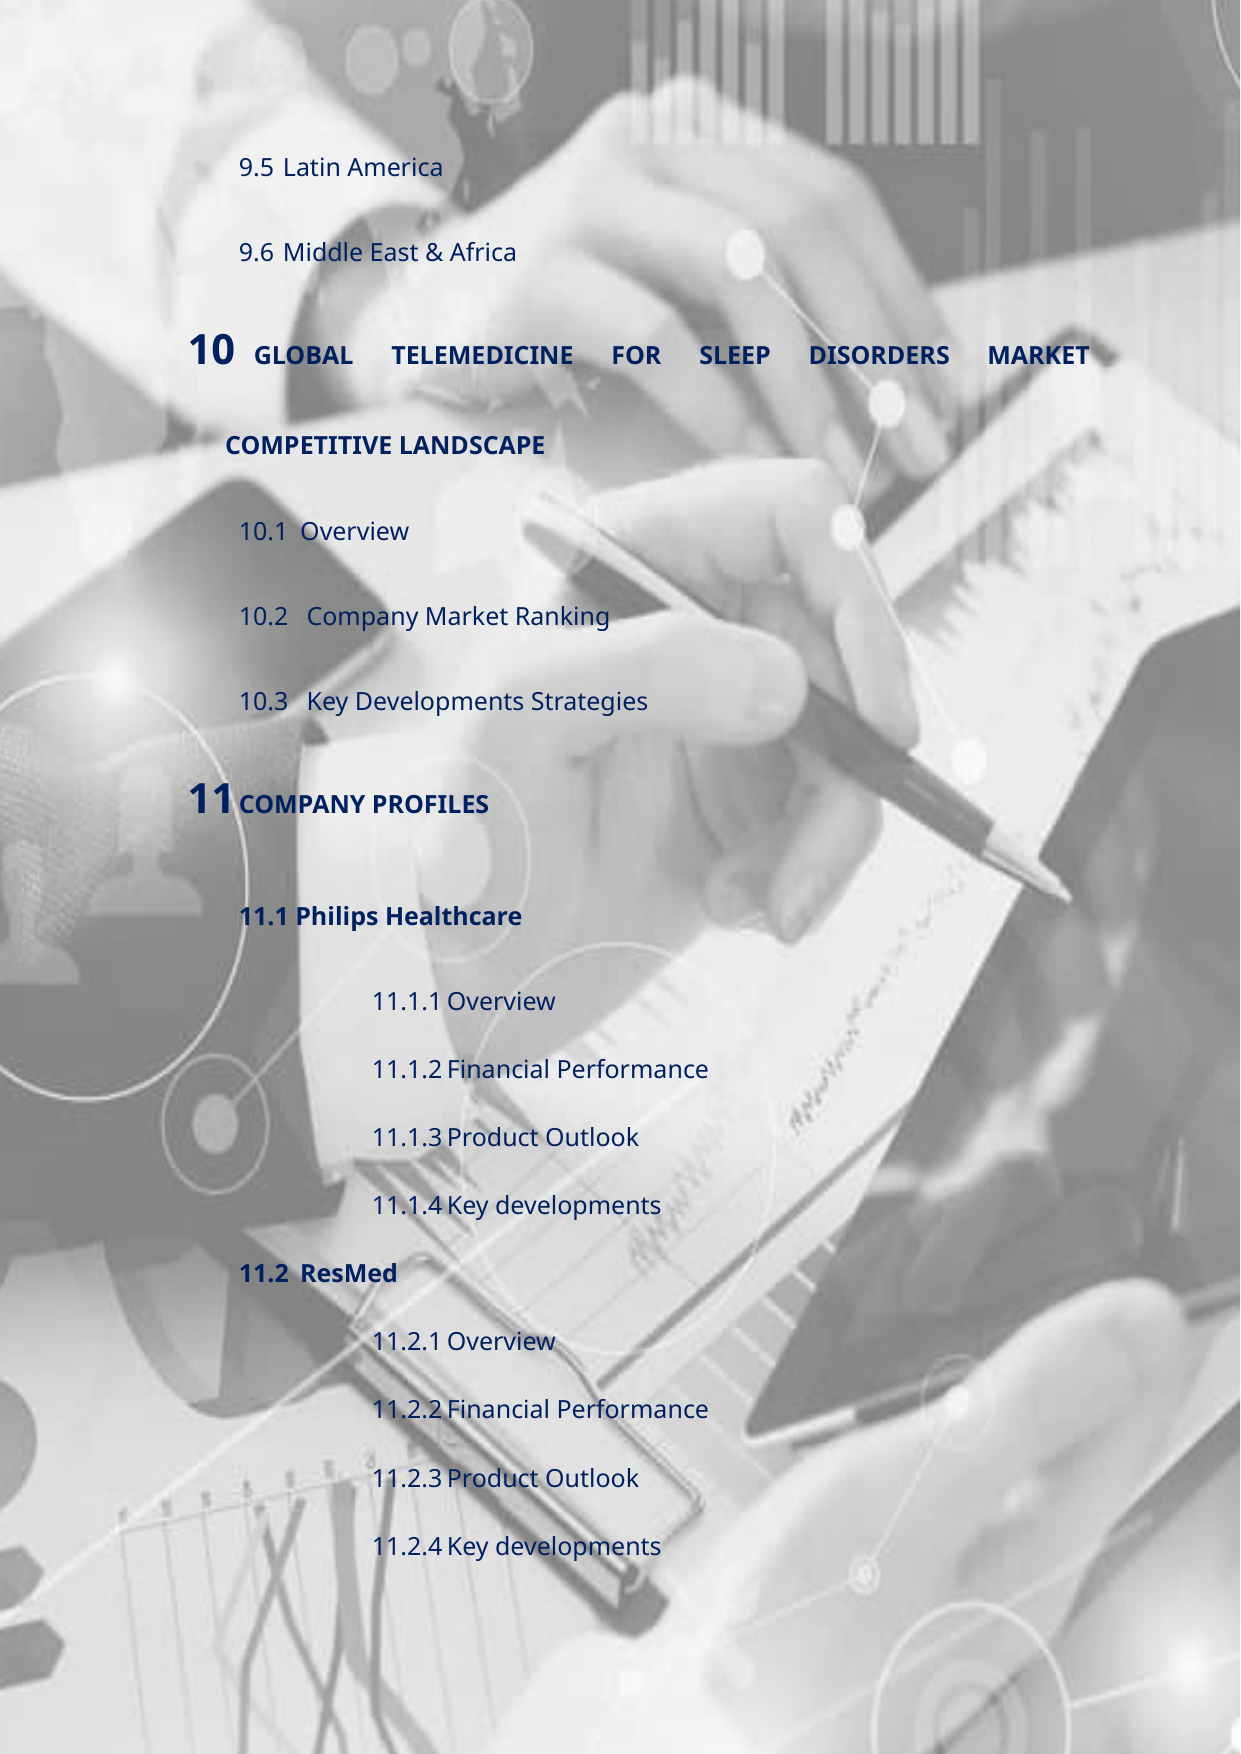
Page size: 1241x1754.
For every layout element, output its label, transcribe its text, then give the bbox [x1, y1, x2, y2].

list Latin America [239, 150, 1090, 184]
list Financial Performance [372, 1392, 1090, 1426]
list Overview [372, 1324, 1090, 1358]
list Overview [372, 983, 1090, 1017]
list GLOBAL TELEMEDICINE FOR SLEEP DISORDERS MARKET COMPETITIVE LANDSCAPE [187, 320, 1090, 462]
list Financial Performance [372, 1052, 1090, 1086]
text 11.1 Philips Healthcare [239, 899, 1090, 933]
list Product Outlook [372, 1460, 1090, 1494]
list COMPANY PROFILES [187, 768, 1090, 825]
list Middle East & Africa [239, 235, 1090, 269]
list Overview [239, 513, 1090, 547]
list Product Outlook [372, 1120, 1090, 1154]
list Key developments [372, 1188, 1090, 1222]
list Key developments [372, 1528, 1090, 1562]
list Company Market Ranking [239, 598, 1090, 632]
list Key Developments Strategies [239, 683, 1090, 717]
list ResMed [239, 1256, 1090, 1290]
